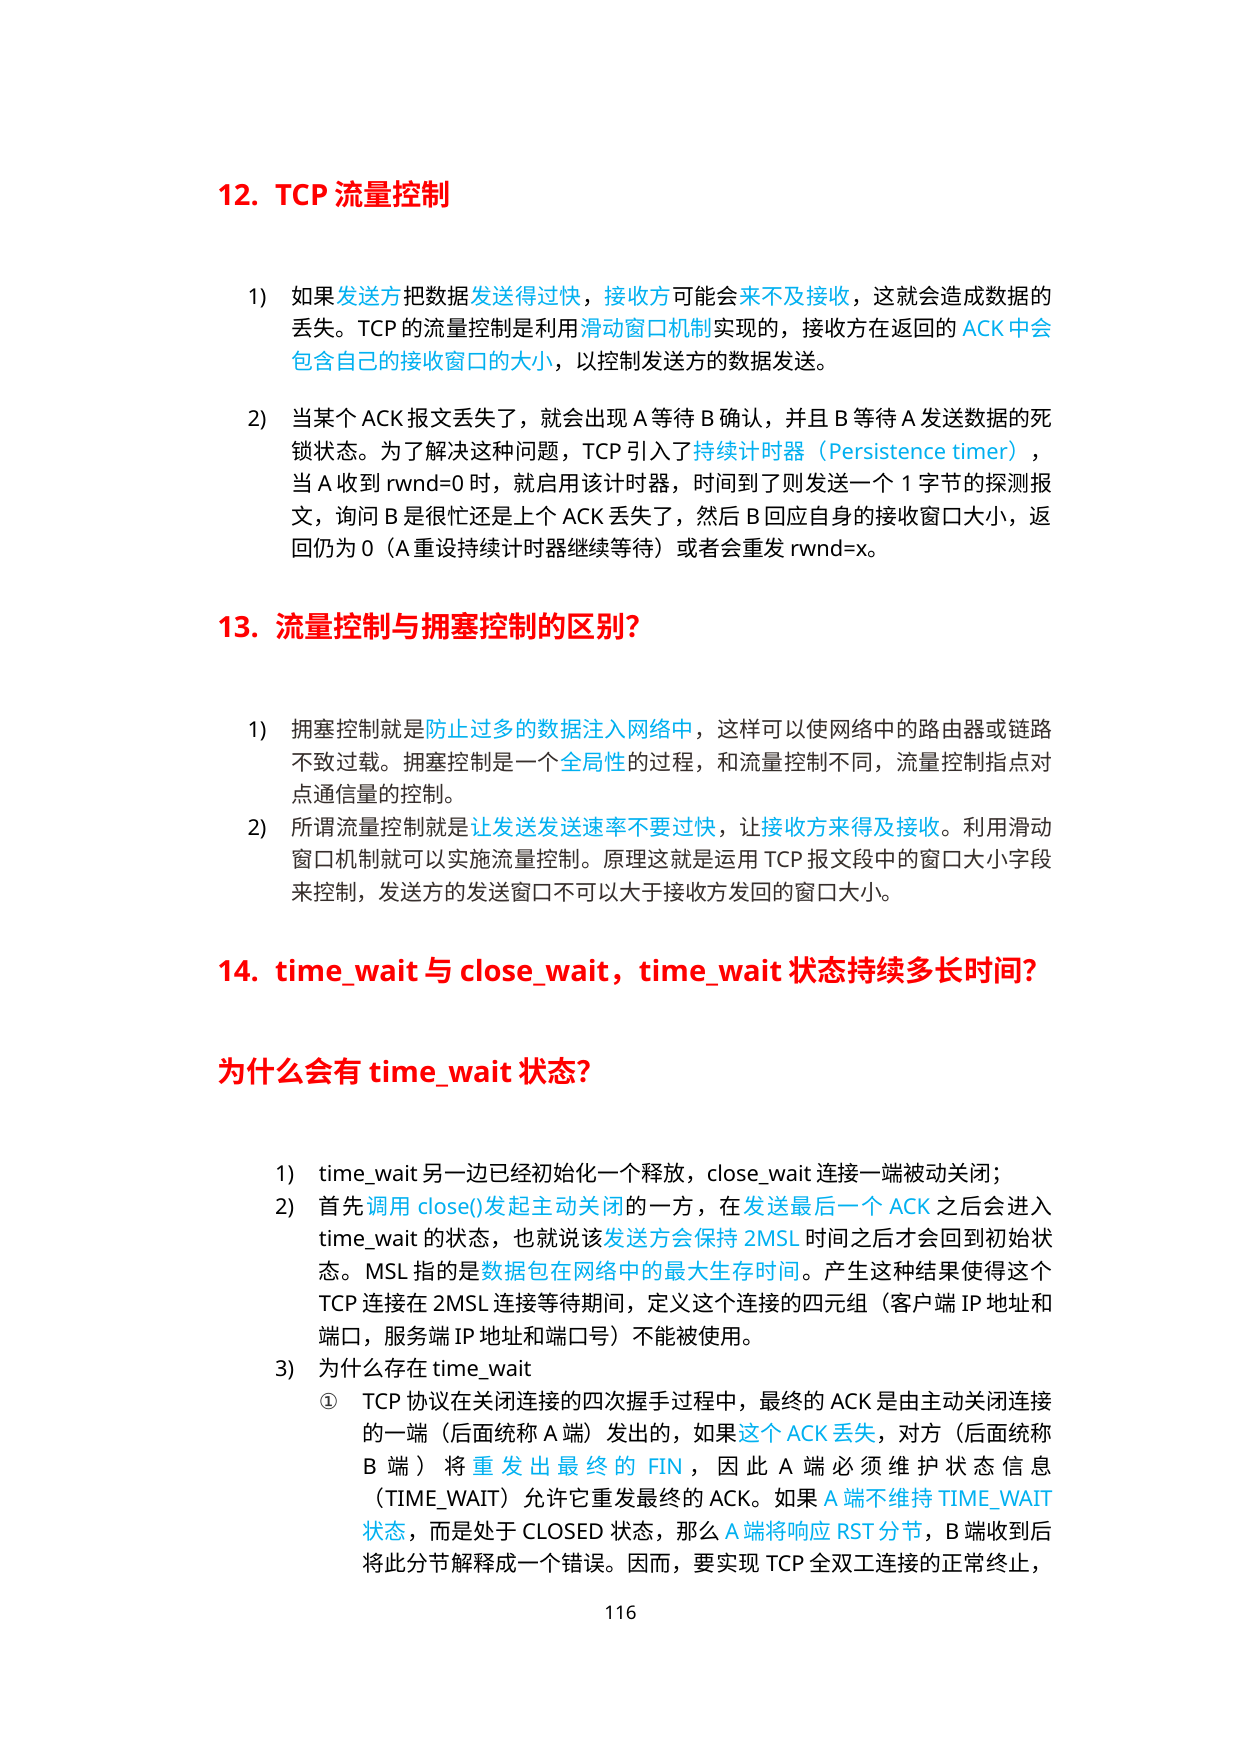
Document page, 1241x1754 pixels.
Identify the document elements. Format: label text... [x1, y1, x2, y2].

list time_wait另一边已经初始化一个释放，close_wait连接一端被动关闭； [275, 1156, 1053, 1188]
list 当某个ACK报文丢失了，就会出现A等待B确认，并且B等待A发送数据的死锁状态。为了解决这种问题，TCP引入了持续计时器（Persistence timer），当A收到rwnd=0时，就启用该计时器，时间到了则发送一个1字节的探测报文，询问B是很忙还是上个ACK丢失了，然后B回应自身的接收窗口大小，返回仍为0（A重设持续计时器继续等待）或者会重发rwnd=x。 [247, 401, 1053, 564]
list 首先调用close()发起主动关闭的一方，在发送最后一个ACK之后会进入time_wait的状态，也就说该发送方会保持2MSL时间之后才会回到初始状态。MSL指的是数据包在网络中的最大生存时间。产生这种结果使得这个TCP连接在2MSL连接等待期间，定义这个连接的四元组（客户端IP地址和端口，服务端IP地址和端口号）不能被使用。 [275, 1188, 1053, 1351]
subtitle TCP流量控制 [217, 160, 1053, 225]
subtitle 流量控制与拥塞控制的区别？ [217, 593, 1053, 658]
list 如果发送方把数据发送得过快，接收方可能会来不及接收，这就会造成数据的丢失。TCP的流量控制是利用滑动窗口机制实现的，接收方在返回的ACK中会包含自己的接收窗口的大小，以控制发送方的数据发送。 [247, 279, 1053, 376]
subtitle time_wait与close_wait，time_wait状态持续多长时间？为什么会有time_wait状态？ [217, 936, 1053, 1102]
list 所谓流量控制就是让发送发送速率不要过快，让接收方来得及接收。利用滑动窗口机制就可以实施流量控制。原理这就是运用TCP报文段中的窗口大小字段来控制，发送方的发送窗口不可以大于接收方发回的窗口大小。 [247, 809, 1053, 907]
list 为什么存在time_wait [275, 1351, 1053, 1383]
list 拥塞控制就是防止过多的数据注入网络中，这样可以使网络中的路由器或链路不致过载。拥塞控制是一个全局性的过程，和流量控制不同，流量控制指点对点通信量的控制。 [247, 712, 1053, 809]
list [319, 1383, 1053, 1578]
